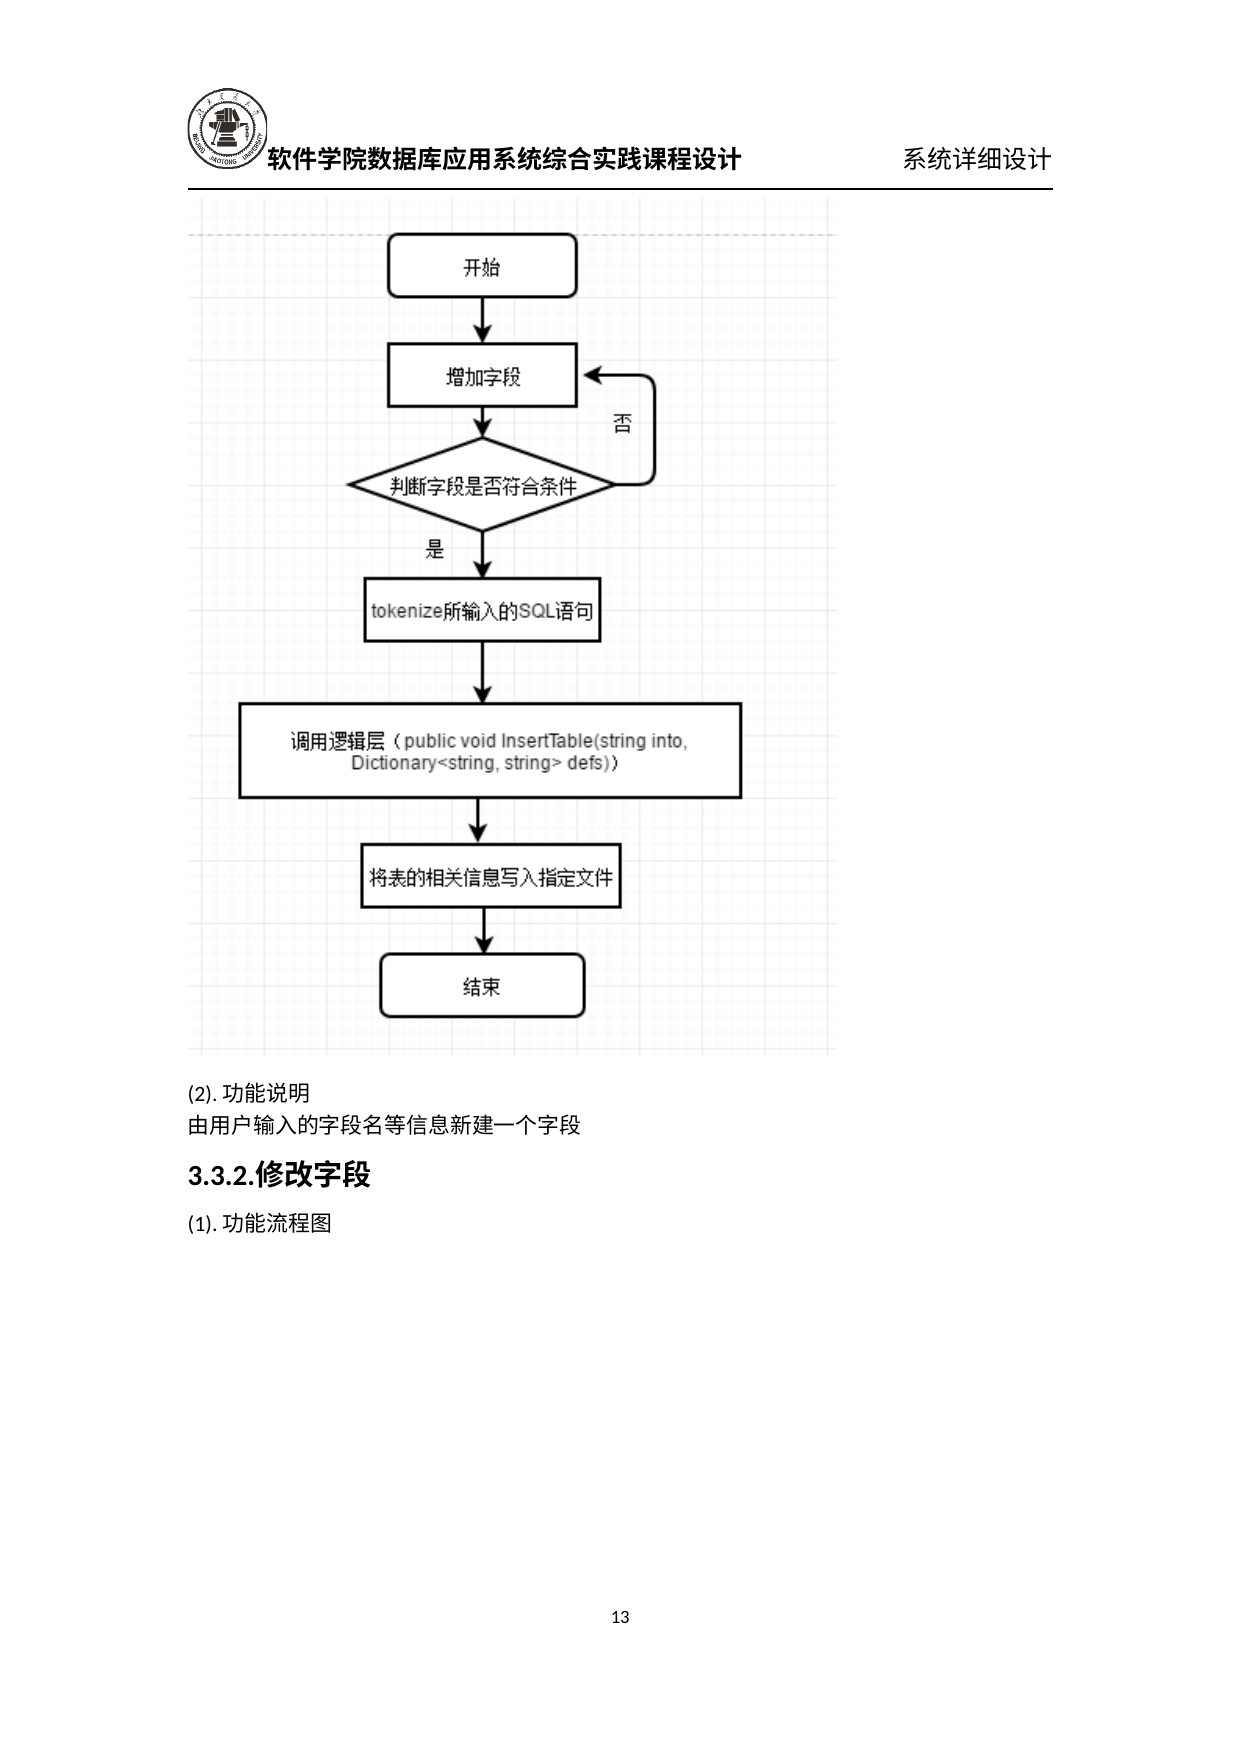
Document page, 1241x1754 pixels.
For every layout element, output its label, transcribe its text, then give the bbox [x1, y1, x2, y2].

picture [187, 88, 268, 169]
text 由用户输入的字段名等信息新建一个字段 [187, 1108, 1053, 1141]
text (2). 功能说明 [187, 1076, 1053, 1108]
picture [187, 198, 838, 1056]
text (1). 功能流程图 [187, 1206, 1053, 1238]
text 3.3.2.修改字段 [187, 1141, 1053, 1206]
